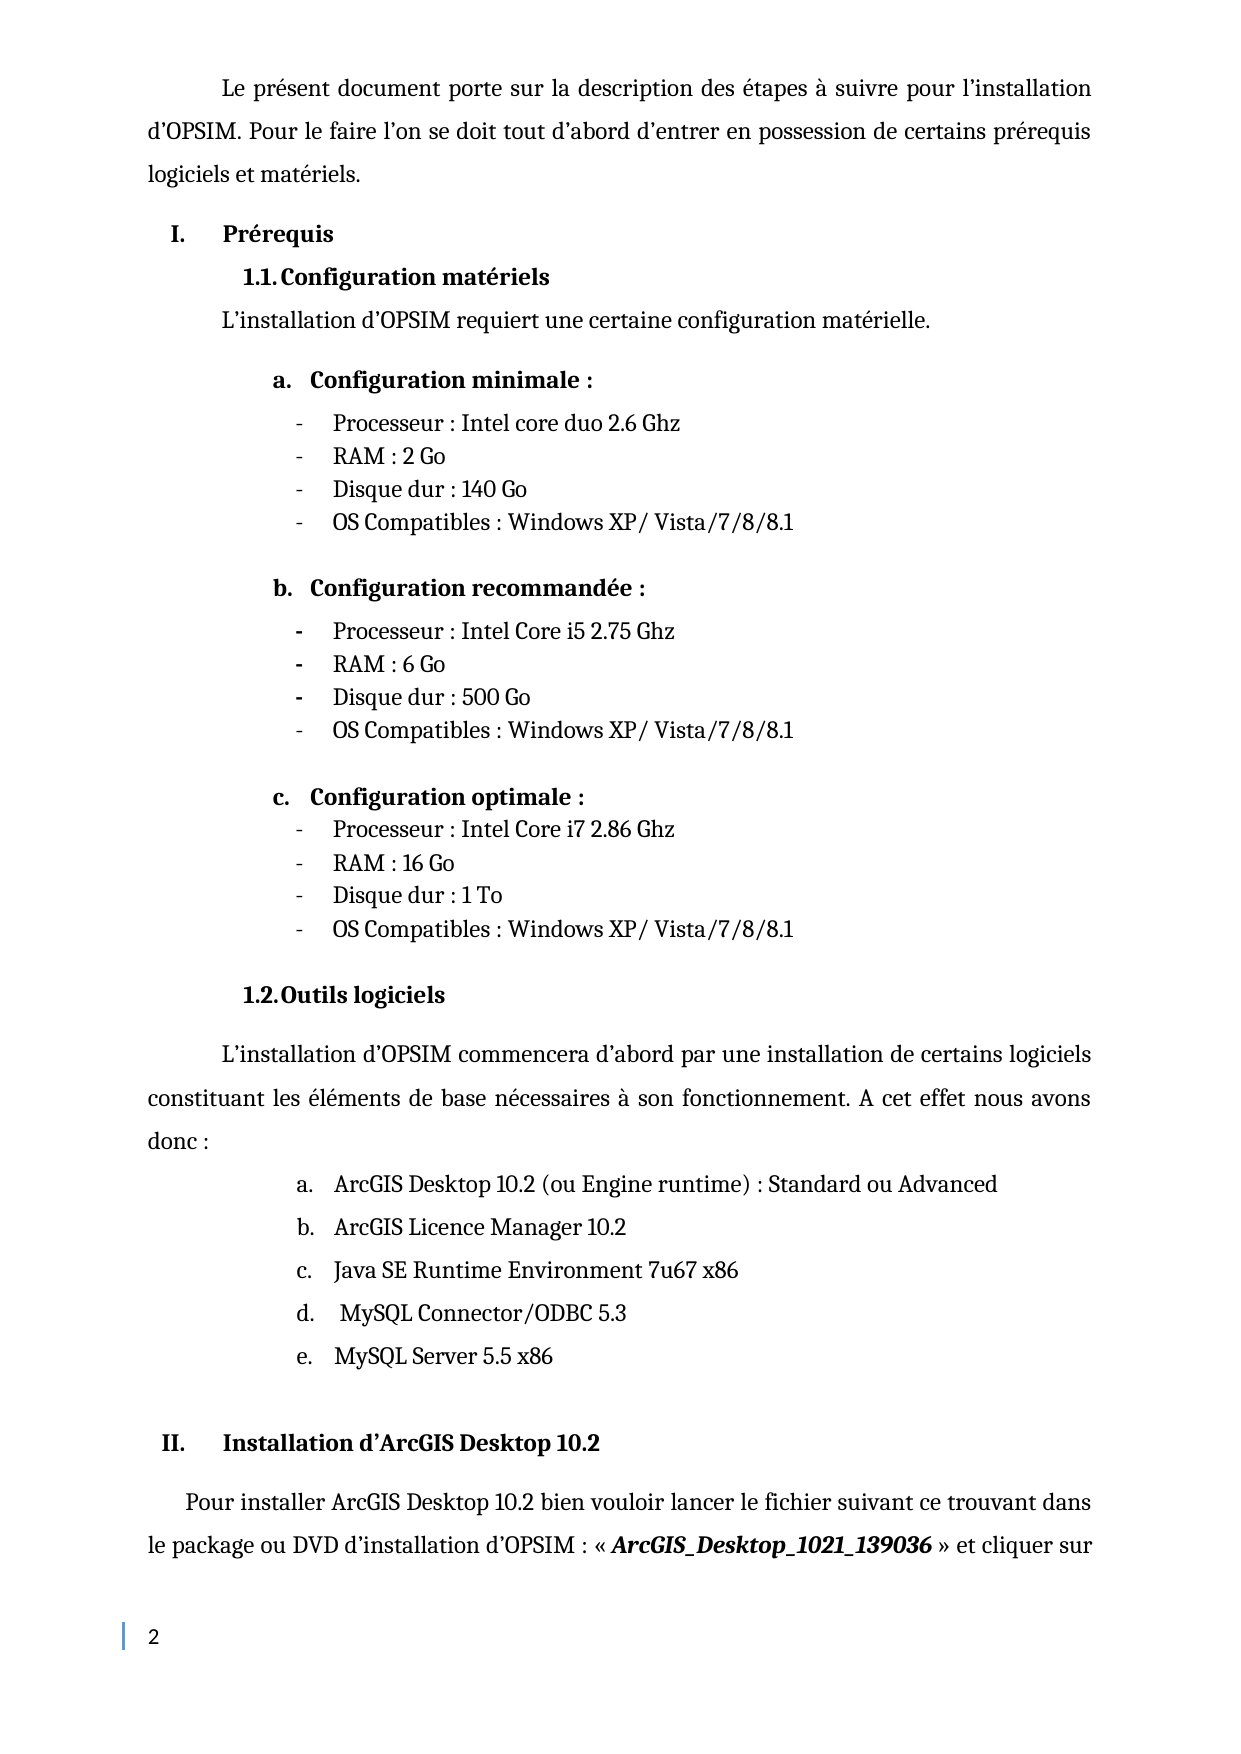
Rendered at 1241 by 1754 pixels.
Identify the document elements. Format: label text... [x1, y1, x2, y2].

list Disque dur : 1 To [295, 881, 1093, 910]
list Configuration matériels [243, 263, 1093, 292]
list Processeur : Intel Core i7 2.86 Ghz [295, 815, 1093, 844]
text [148, 1488, 1093, 1560]
list RAM : 2 Go [295, 442, 1093, 471]
list ArcGIS Desktop 10.2 (ou Engine runtime) : Standard ou Advanced [296, 1170, 1093, 1198]
list MySQL Connector/ODBC 5.3 [296, 1299, 1093, 1328]
list ArcGIS Licence Manager 10.2 [296, 1213, 1093, 1242]
list Configuration recommandée : [273, 574, 1093, 603]
list OS Compatibles : Windows XP/ Vista/7/8/8.1 [295, 716, 1093, 745]
list Outils logiciels [243, 981, 1093, 1009]
list Disque dur : 500 Go [295, 683, 1093, 712]
list Java SE Runtime Environment 7u67 x86 [296, 1256, 1093, 1285]
list Configuration minimale : [273, 366, 1093, 395]
list Prérequis [185, 220, 1093, 249]
list OS Compatibles : Windows XP/ Vista/7/8/8.1 [295, 508, 1093, 537]
list Disque dur : 140 Go [295, 475, 1093, 504]
text L’installation d’OPSIM commencera d’abord par une installation de certains logiciels constituant les éléments de base nécessaires à son fonctionnement. A cet effet nous avons donc : [148, 1040, 1093, 1155]
list Processeur : Intel Core i5 2.75 Ghz [295, 617, 1093, 646]
list Processeur : Intel core duo 2.6 Ghz [295, 409, 1093, 438]
list Installation d’ArcGIS Desktop 10.2 [185, 1428, 1093, 1457]
list Configuration optimale : [273, 782, 1093, 811]
text Le présent document porte sur la description des étapes à suivre pour l’installation d’OPSIM. Pour le faire l’on se doit tout d’abord d’entrer en possession de certains prérequis logiciels et matériels. [148, 74, 1093, 189]
list RAM : 16 Go [295, 848, 1093, 877]
list OS Compatibles : Windows XP/ Vista/7/8/8.1 [295, 914, 1093, 943]
list RAM : 6 Go [295, 650, 1093, 679]
text L’installation d’OPSIM requiert une certaine configuration matérielle. [221, 306, 1093, 335]
list MySQL Server 5.5 x86 [296, 1342, 1093, 1371]
